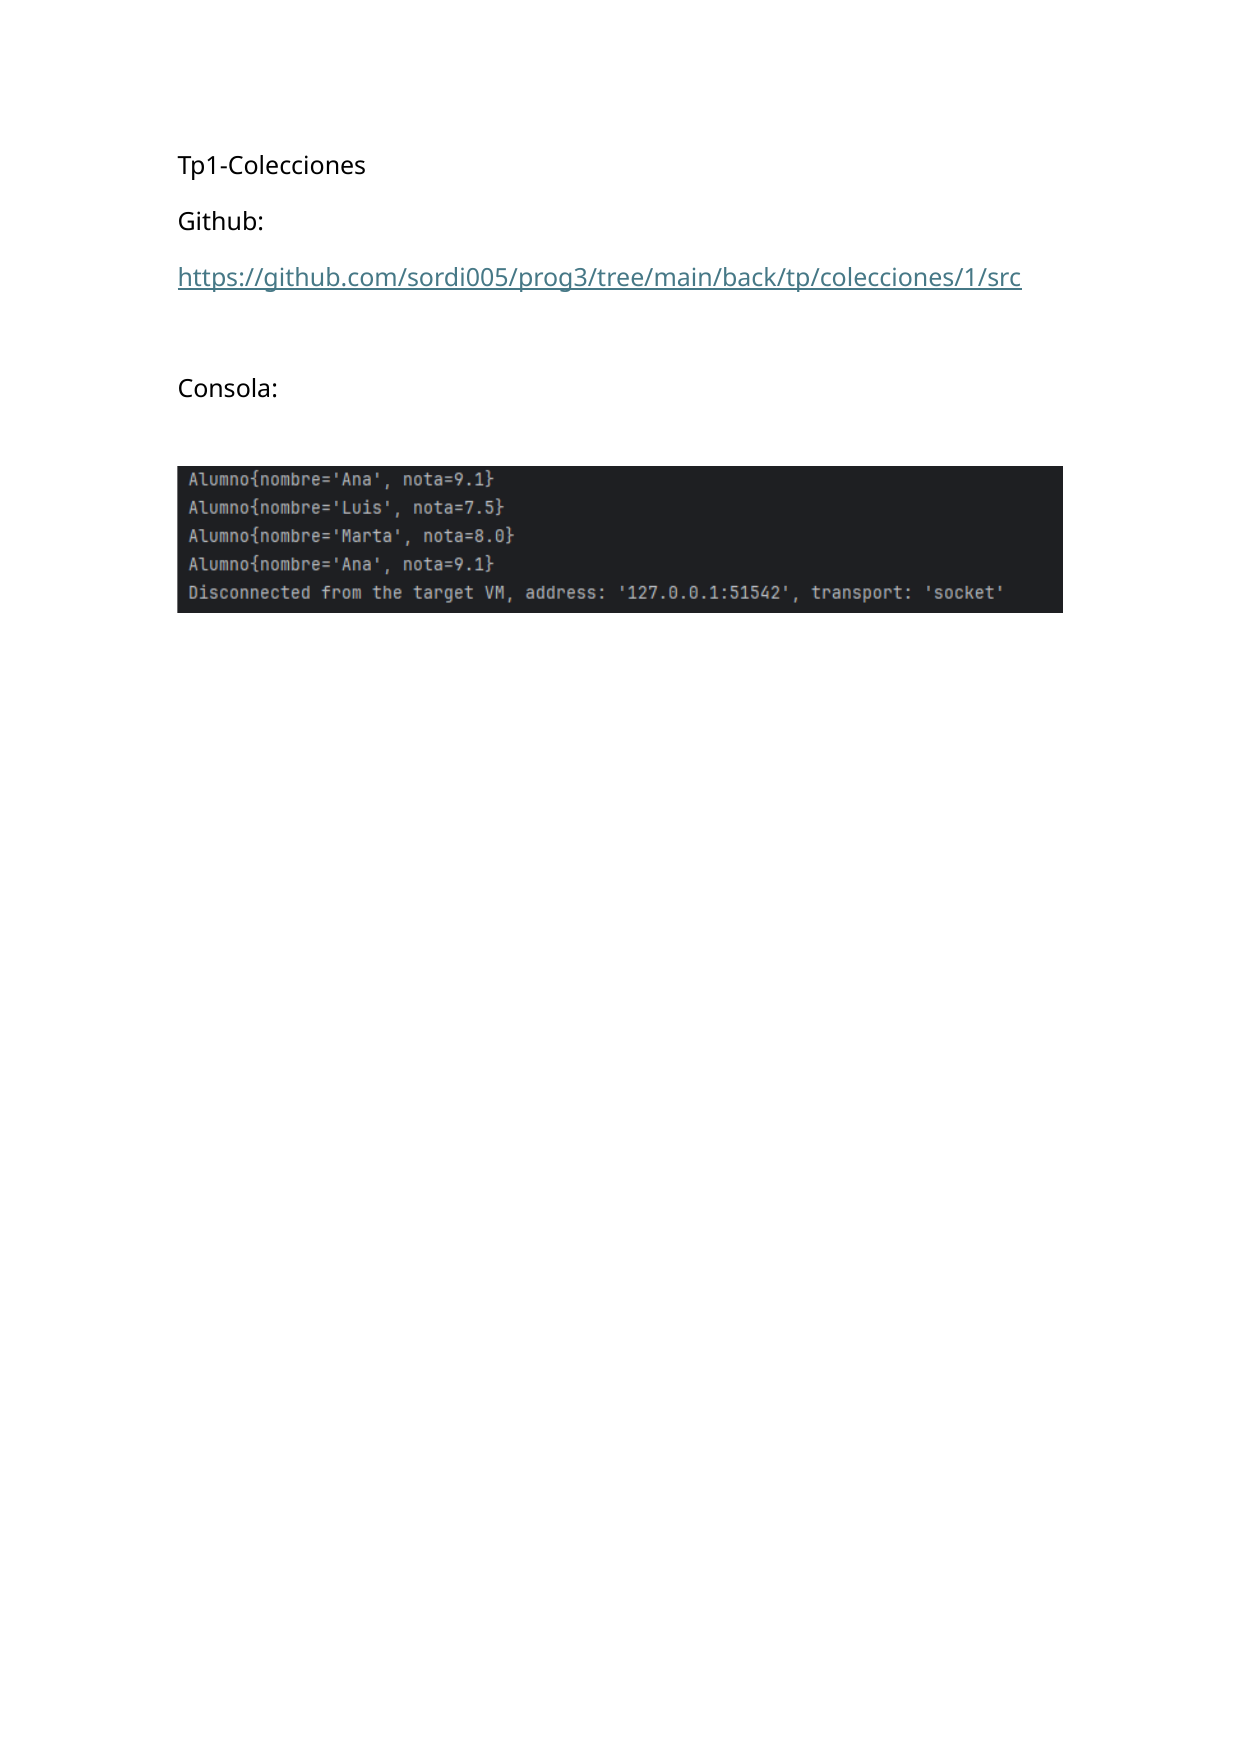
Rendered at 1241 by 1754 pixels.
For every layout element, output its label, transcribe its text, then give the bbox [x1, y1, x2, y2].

picture [177, 466, 1063, 613]
text Consola: [177, 371, 1063, 405]
text Github: [177, 203, 1063, 237]
text https://github.com/sordi005/prog3/tree/main/back/tp/colecciones/1/src [177, 259, 1063, 293]
text Tp1-Colecciones [177, 148, 1063, 182]
